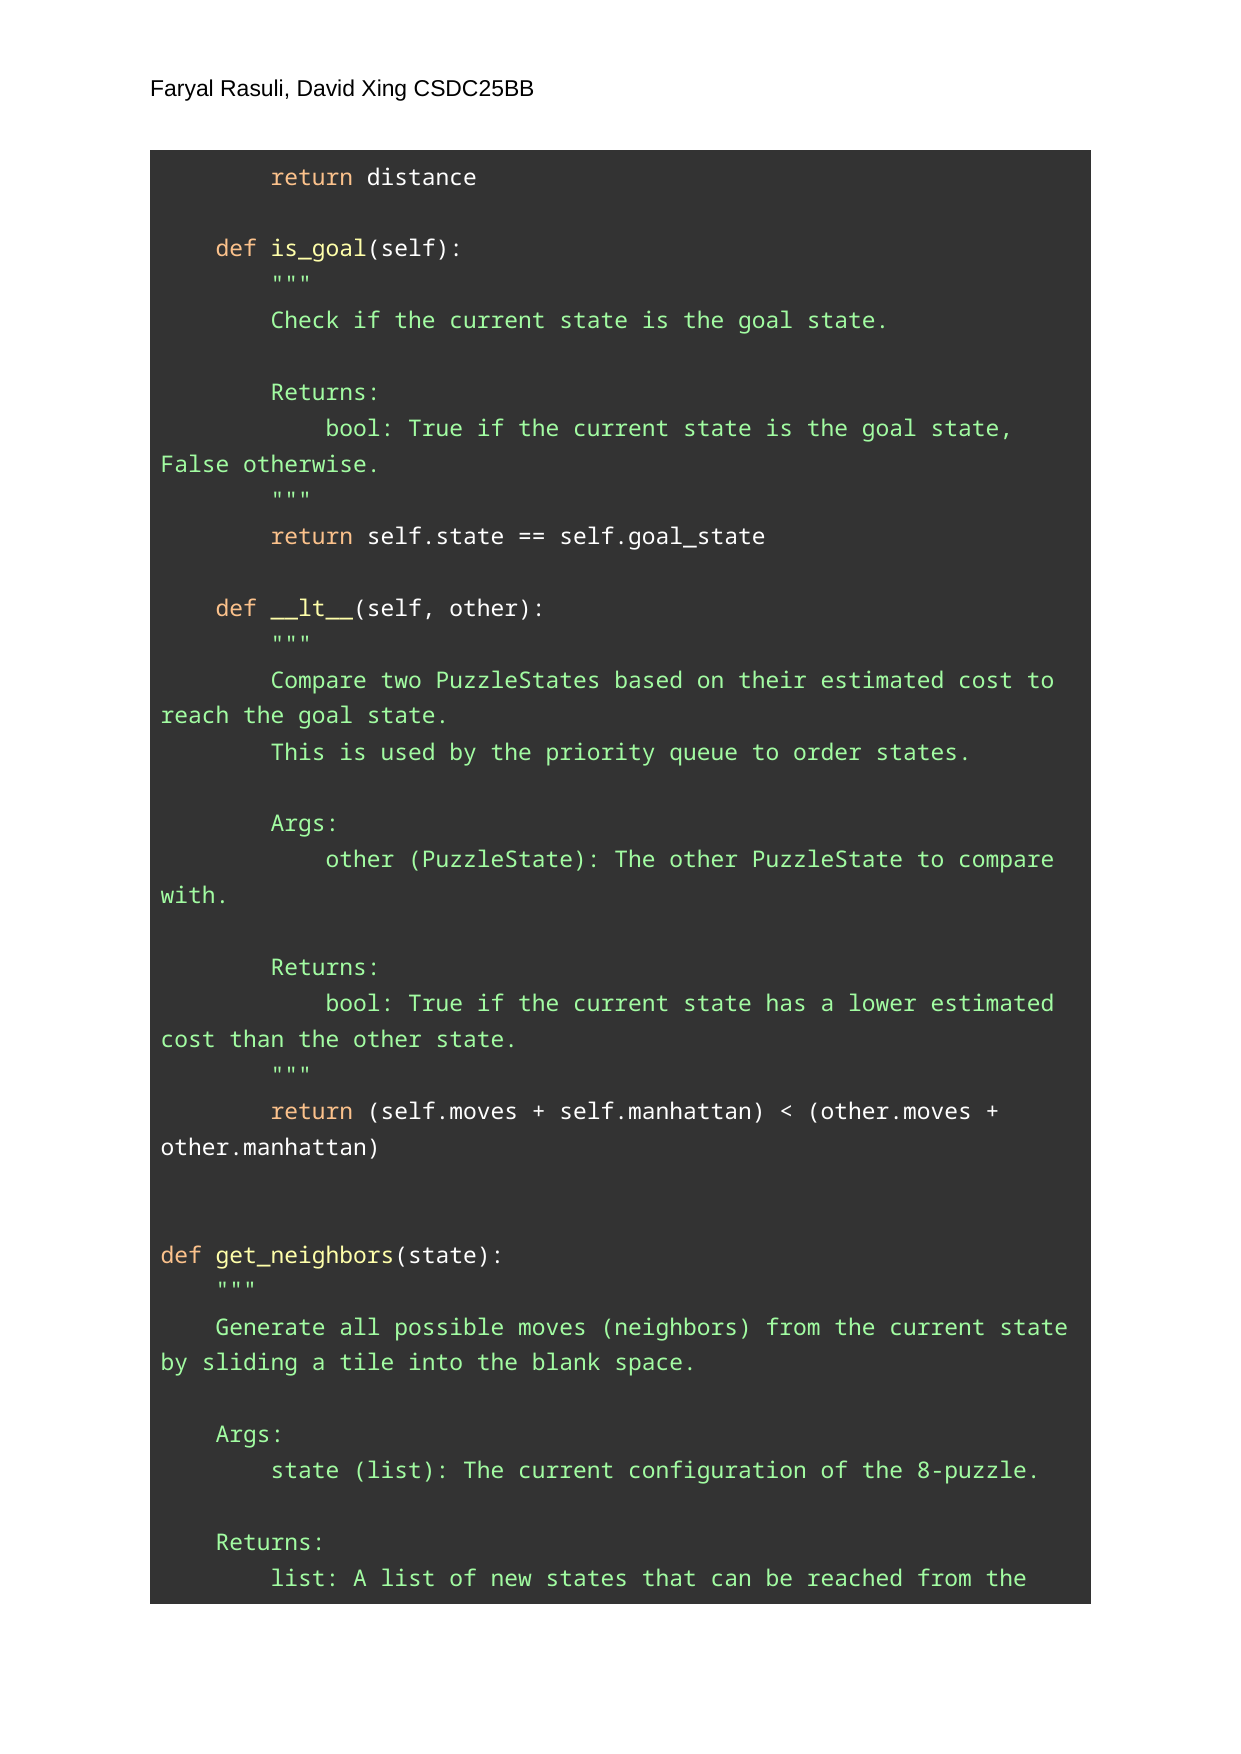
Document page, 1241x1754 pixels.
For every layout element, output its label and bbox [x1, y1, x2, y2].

table_header [150, 150, 1091, 1604]
